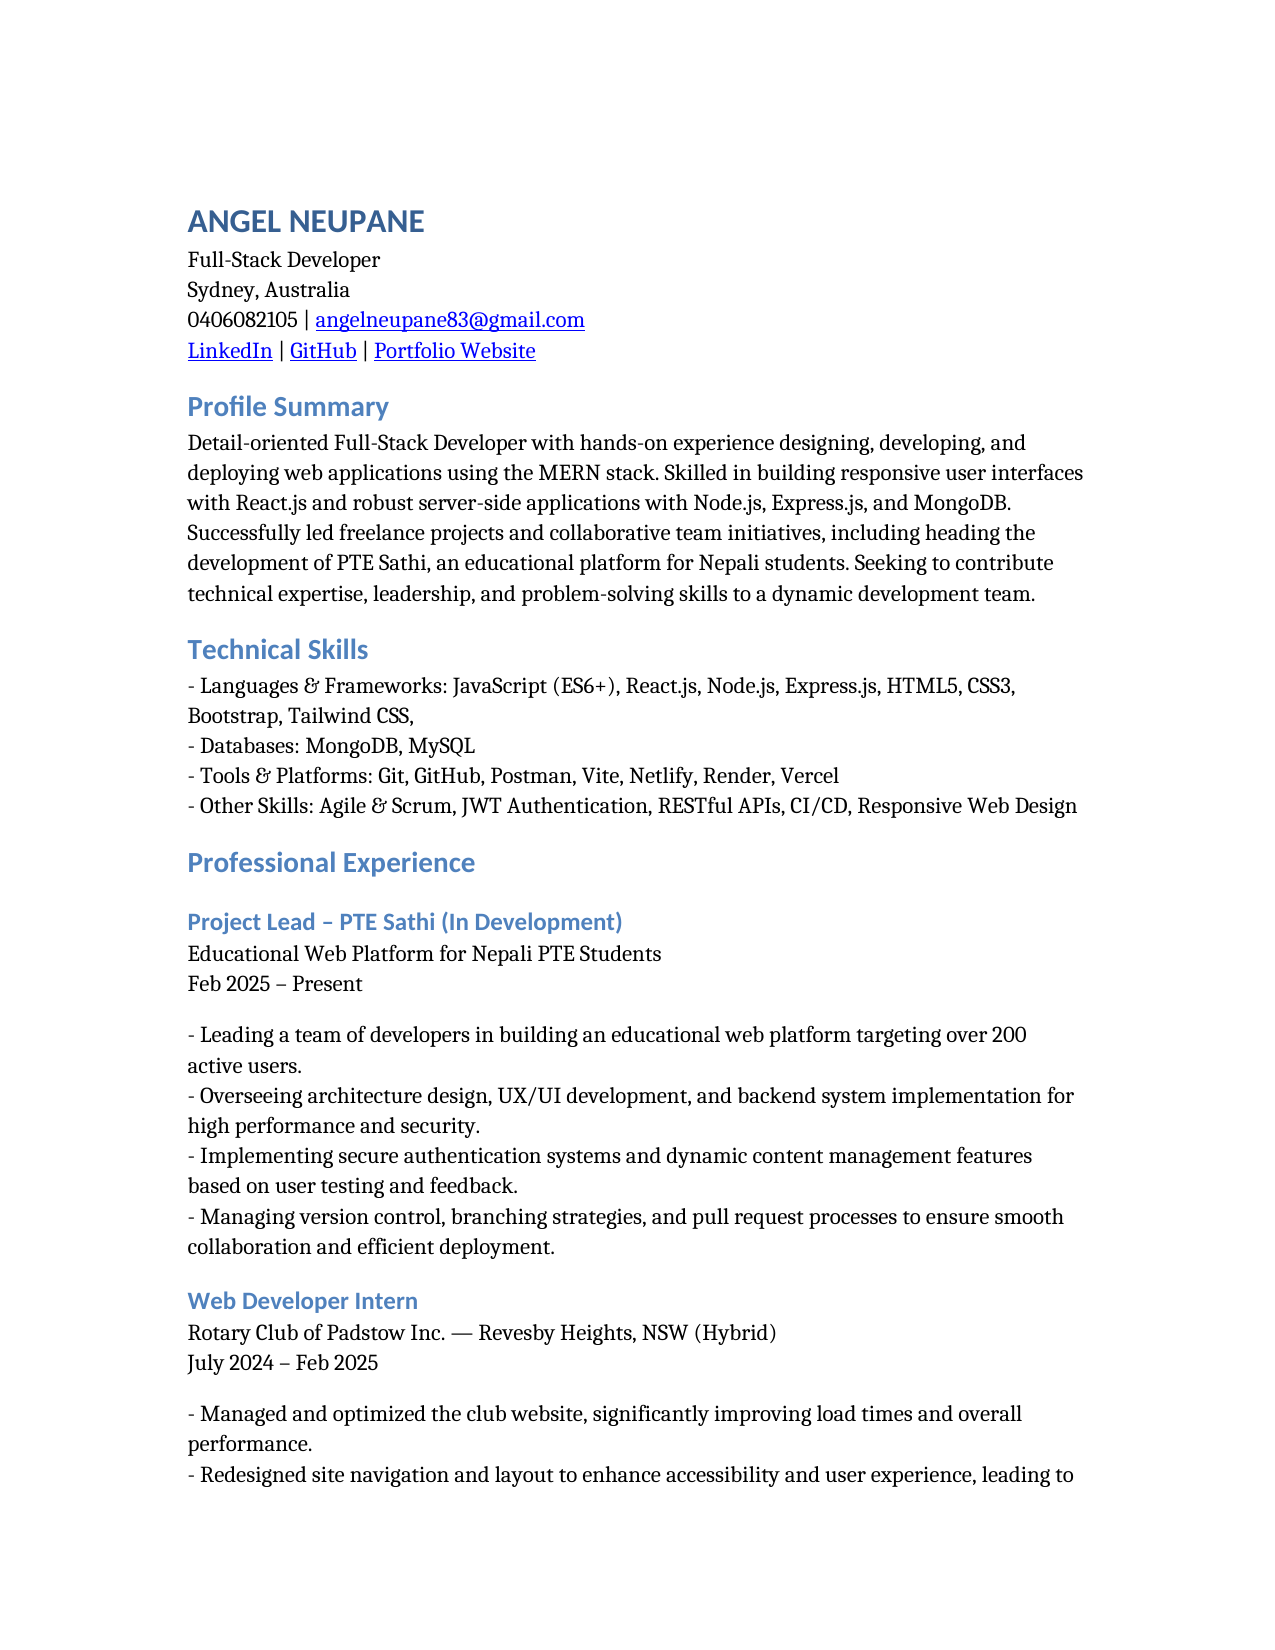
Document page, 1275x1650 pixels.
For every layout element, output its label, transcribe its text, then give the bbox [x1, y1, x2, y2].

text Full-Stack Developer Sydney, Australia 0406082105 | angelneupane83@gmail.com LinkedIn | GitHub | Portfolio Website [187, 247, 1087, 364]
subtitle Project Lead – PTE Sathi (In Development) [187, 906, 1087, 937]
subtitle Profile Summary [187, 388, 1087, 424]
subtitle Technical Skills [187, 631, 1087, 667]
text Detail-oriented Full-Stack Developer with hands-on experience designing, developing, and deploying web applications using the MERN stack. Skilled in building responsive user interfaces with React.js and robust server-side applications with Node.js, Express.js, and MongoDB. Successfully led freelance projects and collaborative team initiatives, including heading the development of PTE Sathi, an educational platform for Nepali students. Seeking to contribute technical expertise, leadership, and problem-solving skills to a dynamic development team. [187, 429, 1087, 607]
subtitle Web Developer Intern [187, 1285, 1087, 1315]
text Rotary Club of Padstow Inc. — Revesby Heights, NSW (Hybrid) July 2024 – Feb 2025 [187, 1320, 1087, 1376]
subtitle ANGEL NEUPANE [187, 200, 1087, 241]
subtitle Professional Experience [187, 844, 1087, 880]
text Educational Web Platform for Nepali PTE Students Feb 2025 – Present [187, 941, 1087, 998]
text - Languages & Frameworks: JavaScript (ES6+), React.js, Node.js, Express.js, HTML5, CSS3, Bootstrap, Tailwind CSS, - Databases: MongoDB, MySQL - Tools & Platforms: Git, GitHub, Postman, Vite, Netlify, Render, Vercel - Other Skills: Agile & Scrum, JWT Authentication, RESTful APIs, CI/CD, Responsive Web Design [187, 672, 1087, 819]
